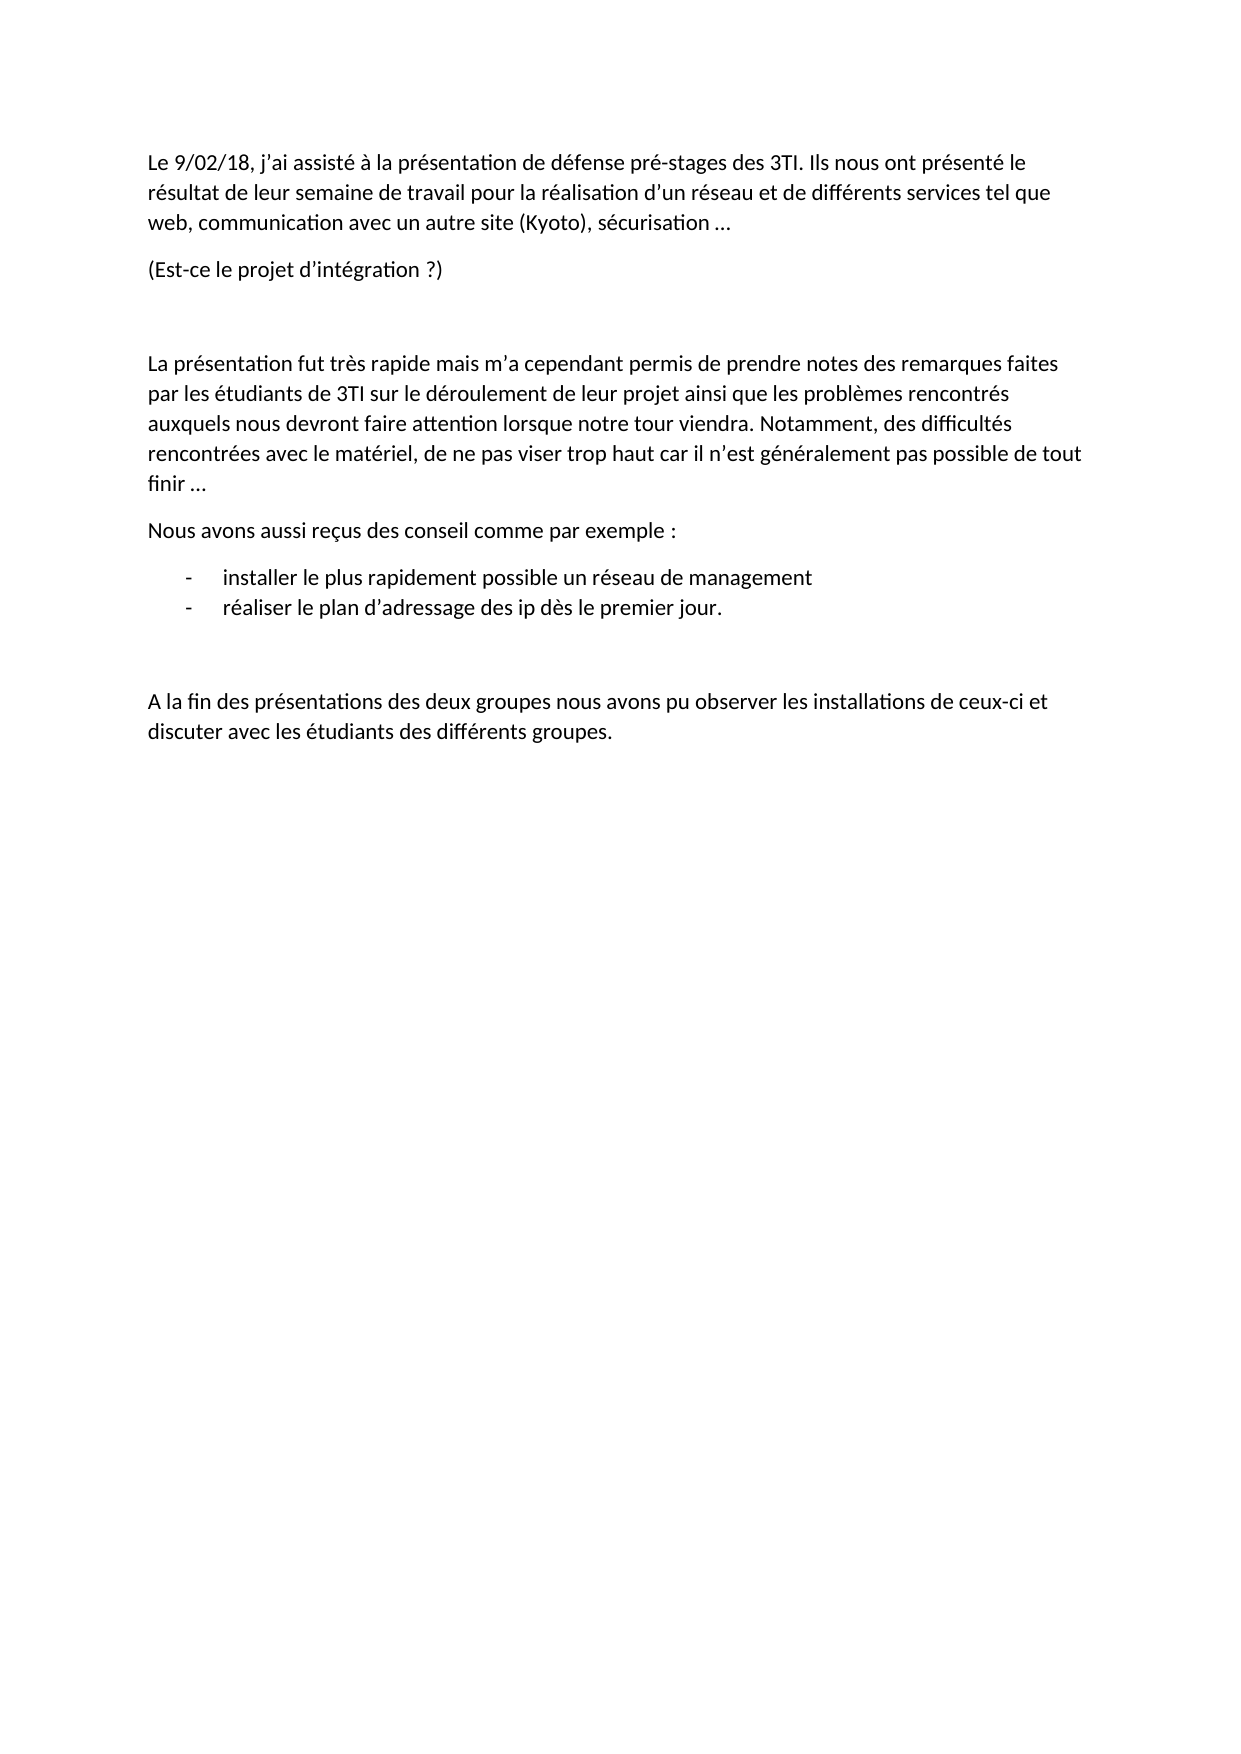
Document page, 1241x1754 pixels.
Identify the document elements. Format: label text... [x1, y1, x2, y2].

list installer le plus rapidement possible un réseau de management [185, 563, 1093, 591]
text (Est-ce le projet d’intégration ?) [148, 255, 1093, 283]
text A la fin des présentations des deux groupes nous avons pu observer les installations de ceux-ci et discuter avec les étudiants des différents groupes. [148, 687, 1093, 745]
text Le 9/02/18, j’ai assisté à la présentation de défense pré-stages des 3TI. Ils nous ont présenté le résultat de leur semaine de travail pour la réalisation d’un réseau et de différents services tel que web, communication avec un autre site (Kyoto), sécurisation … [148, 148, 1093, 236]
text La présentation fut très rapide mais m’a cependant permis de prendre notes des remarques faites par les étudiants de 3TI sur le déroulement de leur projet ainsi que les problèmes rencontrés auxquels nous devront faire attention lorsque notre tour viendra. Notamment, des difficultés rencontrées avec le matériel, de ne pas viser trop haut car il n’est généralement pas possible de tout finir … [148, 349, 1093, 497]
text Nous avons aussi reçus des conseil comme par exemple : [148, 516, 1093, 544]
list réaliser le plan d’adressage des ip dès le premier jour. [185, 593, 1093, 621]
